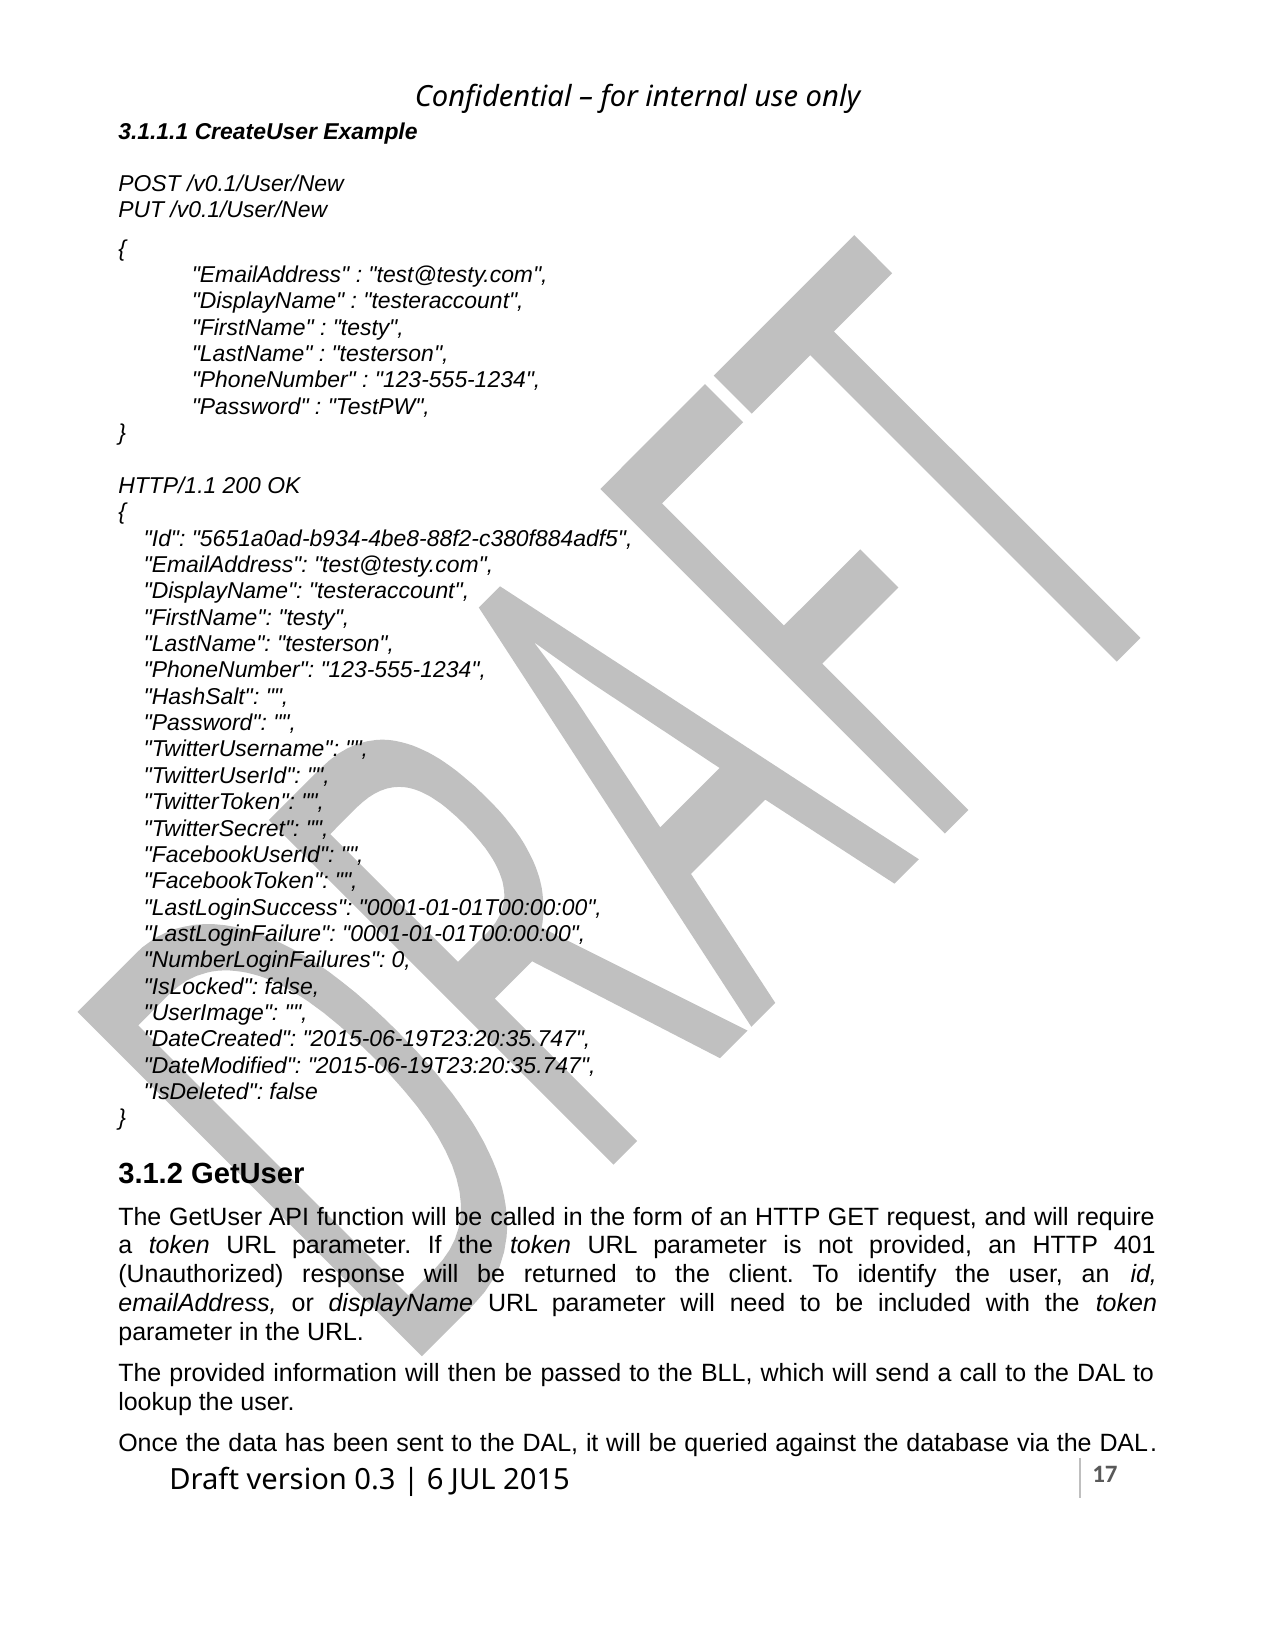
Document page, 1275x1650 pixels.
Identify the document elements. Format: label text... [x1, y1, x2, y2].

text "Password" : "TestPW", [118, 393, 1157, 419]
text "EmailAddress": "test@testy.com", [118, 551, 1157, 577]
text } [118, 1104, 1157, 1131]
text "FirstName" : "testy", [118, 314, 1157, 340]
text "TwitterSecret": "", [118, 814, 1157, 841]
text "IsLocked": false, [118, 973, 1157, 999]
subtitle 3.1.2 GetUser [118, 1156, 1157, 1189]
text "TwitterUsername": "", [118, 735, 1157, 762]
text { [118, 235, 1157, 261]
text "FacebookToken": "", [118, 867, 1157, 893]
text "LastLoginSuccess": "0001-01-01T00:00:00", [118, 893, 1157, 920]
text "DisplayName" : "testeraccount", [118, 287, 1157, 314]
text "DateCreated": "2015-06-19T23:20:35.747", [118, 1025, 1157, 1052]
text "LastName" : "testerson", [118, 340, 1157, 366]
text HTTP/1.1 200 OK [118, 472, 1157, 498]
text "NumberLoginFailures": 0, [118, 946, 1157, 973]
text "TwitterToken": "", [118, 788, 1157, 814]
text "FacebookUserId": "", [118, 841, 1157, 867]
text "PhoneNumber" : "123-555-1234", [118, 366, 1157, 393]
subtitle POST /v0.1/User/New PUT /v0.1/User/New [118, 169, 1157, 222]
text "Password": "", [118, 709, 1157, 735]
text "Id": "5651a0ad-b934-4be8-88f2-c380f884adf5", [118, 524, 1157, 551]
text "DisplayName": "testeraccount", [118, 577, 1157, 604]
text "IsDeleted": false [118, 1078, 1157, 1104]
text "LastLoginFailure": "0001-01-01T00:00:00", [118, 920, 1157, 946]
text "UserImage": "", [118, 999, 1157, 1025]
text "LastName": "testerson", [118, 630, 1157, 656]
text "EmailAddress" : "test@testy.com", [118, 261, 1157, 287]
text "HashSalt": "", [118, 683, 1157, 709]
subtitle 3.1.1.1 CreateUser Example [118, 118, 1157, 144]
text "FirstName": "testy", [118, 604, 1157, 630]
text { [118, 498, 1157, 524]
text "TwitterUserId": "", [118, 762, 1157, 788]
text The provided information will then be passed to the BLL, which will send a call to the DAL to lookup the user. [118, 1358, 1157, 1416]
text "PhoneNumber": "123-555-1234", [118, 656, 1157, 683]
text } [118, 419, 1157, 446]
text "DateModified": "2015-06-19T23:20:35.747", [118, 1052, 1157, 1078]
